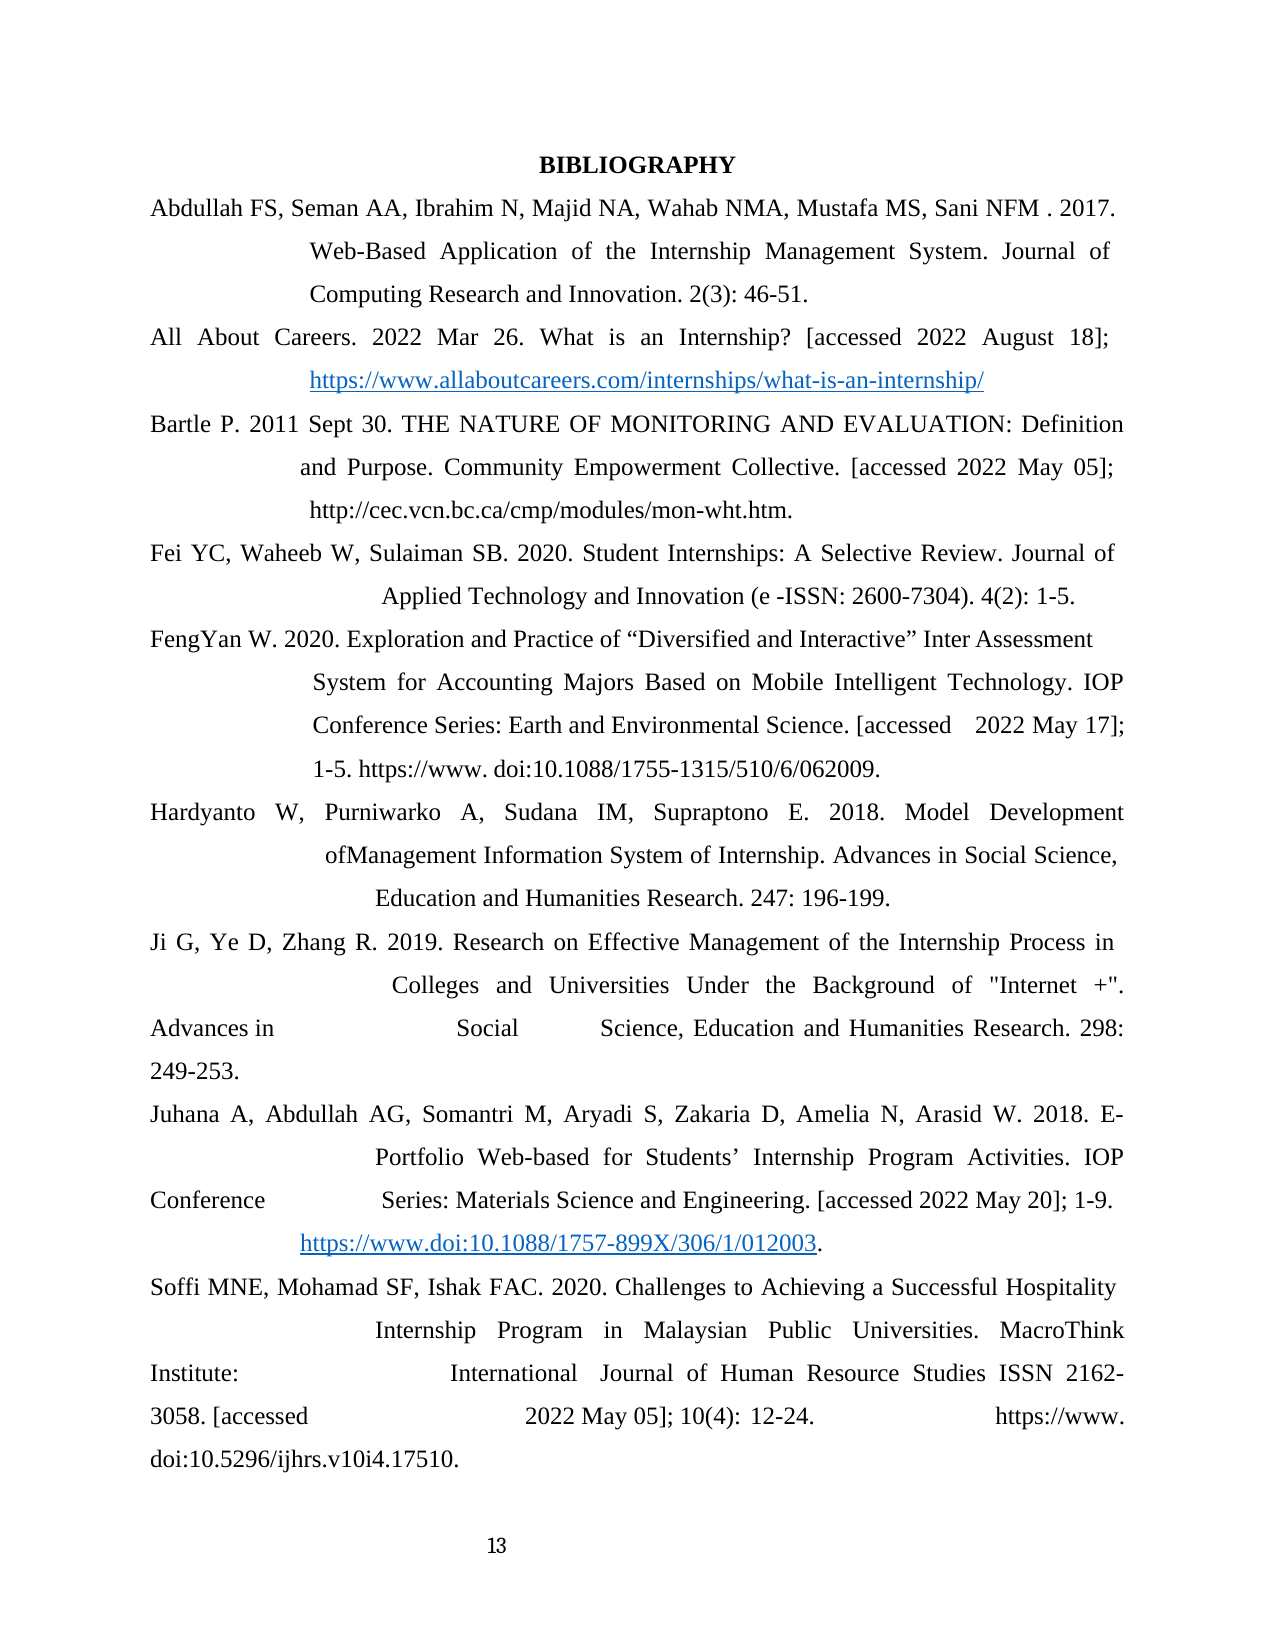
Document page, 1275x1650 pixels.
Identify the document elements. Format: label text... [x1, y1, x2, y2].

text Bartle P. 2011 Sept 30. THE NATURE OF MONITORING AND EVALUATION: Definition and Purpose. Community Empowerment Collective. [accessed 2022 May 05]; http://cec.vcn.bc.ca/cmp/modules/mon-wht.htm. [150, 409, 1125, 524]
text Soffi MNE, Mohamad SF, Ishak FAC. 2020. Challenges to Achieving a Successful Hospitality Internship Program in Malaysian Public Universities. MacroThink Institute: International Journal of Human Resource Studies ISSN 2162-3058. [accessed 2022 May 05]; 10(4): 12-24. https://www. doi:10.5296/ijhrs.v10i4.17510. [150, 1272, 1125, 1473]
text Abdullah FS, Seman AA, Ibrahim N, Majid NA, Wahab NMA, Mustafa MS, Sani NFM . 2017. Web-Based Application of the Internship Management System. Journal of Computing Research and Innovation. 2(3): 46-51. [150, 193, 1125, 308]
text BIBLIOGRAPHY [150, 150, 1125, 179]
text Hardyanto W, Purniwarko A, Sudana IM, Supraptono E. 2018. Model Development ofManagement Information System of Internship. Advances in Social Science, Education and Humanities Research. 247: 196-199. [150, 797, 1125, 912]
text All About Careers. 2022 Mar 26. What is an Internship? [accessed 2022 August 18]; https://www.allaboutcareers.com/internships/what-is-an-internship/ [150, 322, 1125, 394]
text Ji G, Ye D, Zhang R. 2019. Research on Effective Management of the Internship Process in Colleges and Universities Under the Background of "Internet +". Advances in Social Science, Education and Humanities Research. 298: 249-253. [150, 927, 1125, 1085]
text FengYan W. 2020. Exploration and Practice of “Diversified and Interactive” Inter Assessment System for Accounting Majors Based on Mobile Intelligent Technology. IOP Conference Series: Earth and Environmental Science. [accessed 2022 May 17]; 1-5. https://www. doi:10.1088/1755-1315/510/6/062009. [150, 624, 1125, 783]
text Juhana A, Abdullah AG, Somantri M, Aryadi S, Zakaria D, Amelia N, Arasid W. 2018. E- Portfolio Web-based for Students’ Internship Program Activities. IOP Conference Series: Materials Science and Engineering. [accessed 2022 May 20]; 1-9. [150, 1099, 1125, 1214]
text https://www.doi:10.1088/1757-899X/306/1/012003. [150, 1228, 1125, 1257]
text Fei YC, Waheeb W, Sulaiman SB. 2020. Student Internships: A Selective Review. Journal of Applied Technology and Innovation (e -ISSN: 2600-7304). 4(2): 1-5. [150, 538, 1125, 610]
